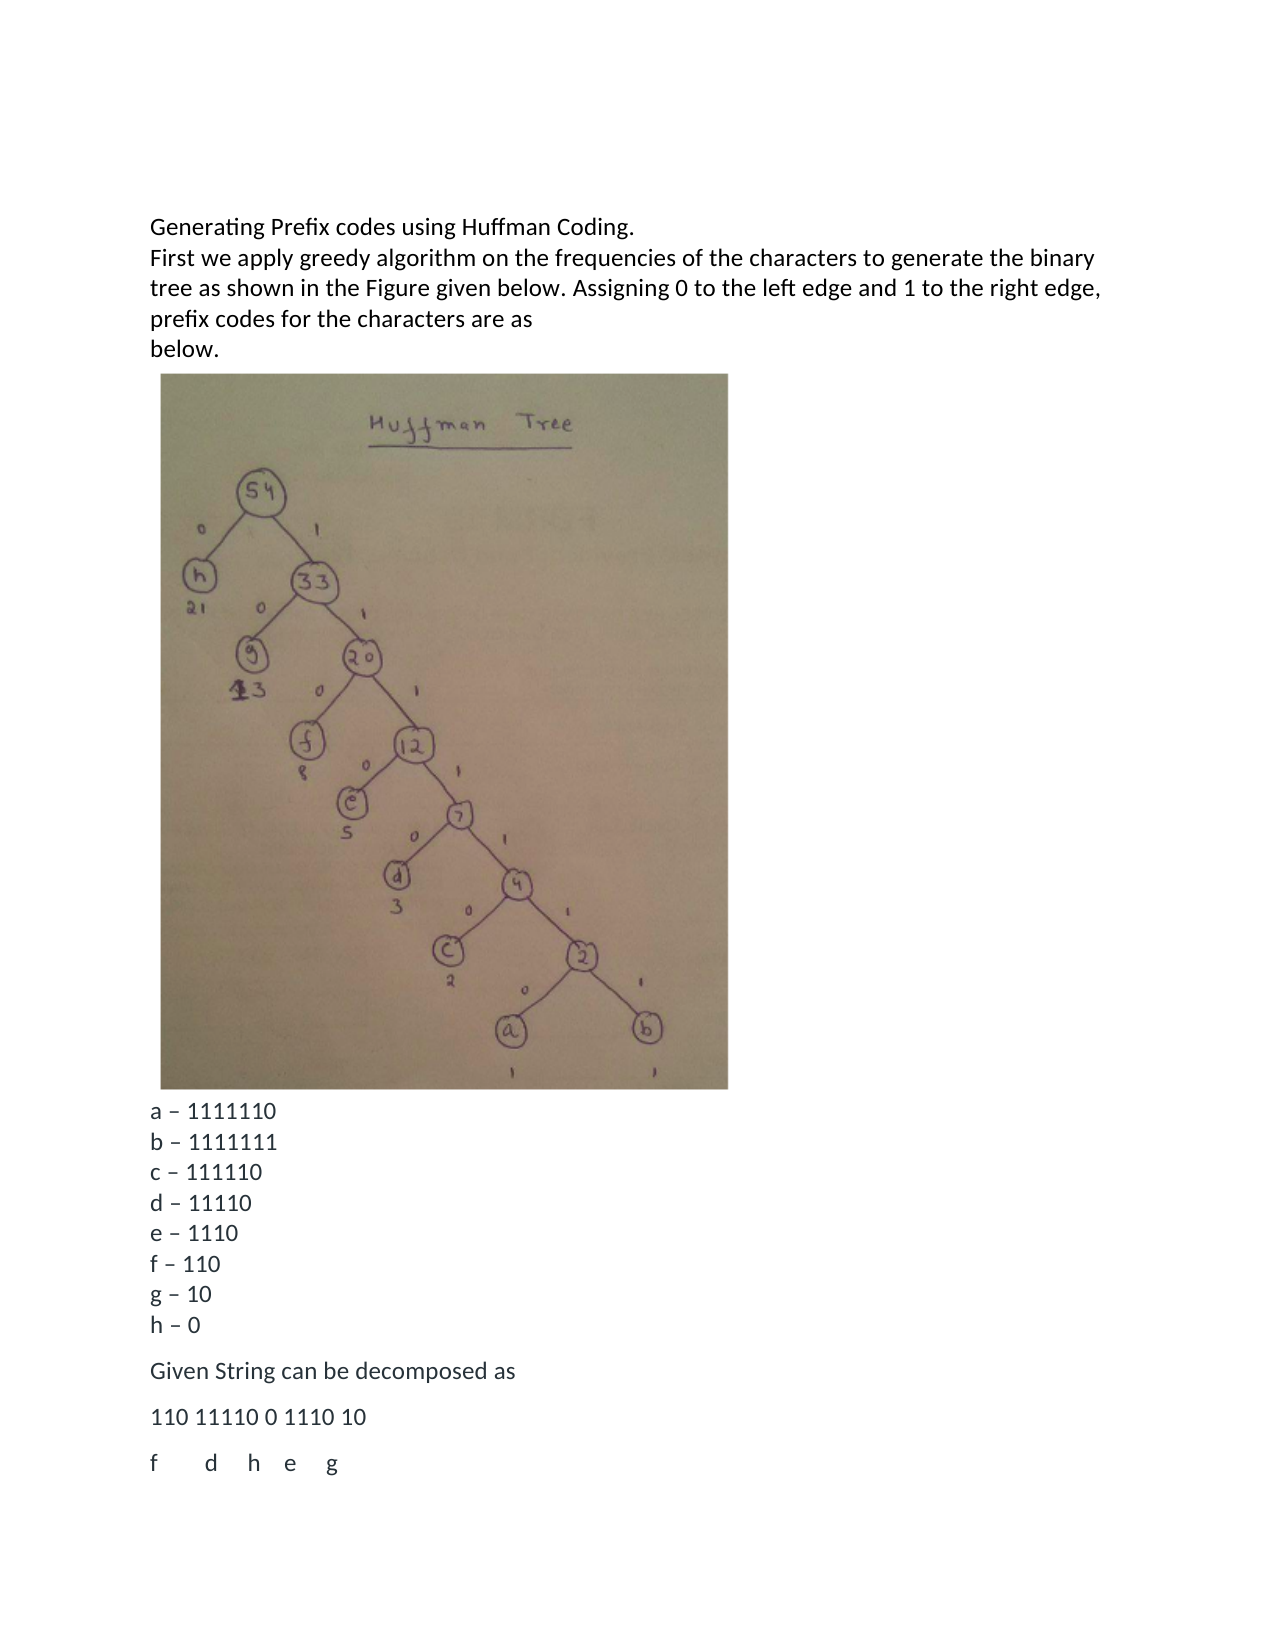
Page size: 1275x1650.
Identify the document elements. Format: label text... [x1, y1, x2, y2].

text 110 11110 0 1110 10 [150, 1401, 1125, 1432]
text Given String can be decomposed as [150, 1355, 1125, 1386]
text a – 1111110 b – 1111111 c – 111110 d – 11110 e – 1110 f – 110 g – 10 h – 0 [150, 1095, 1125, 1339]
text First we apply greedy algorithm on the frequencies of the characters to generate the binary tree as shown in the Figure given below. Assigning 0 to the left edge and 1 to the right edge, prefix codes for the characters are as below. [150, 242, 1125, 364]
picture [150, 363, 733, 1096]
text Generating Prefix codes using Huffman Coding. [150, 211, 1125, 242]
text f d h e g [150, 1447, 1125, 1478]
